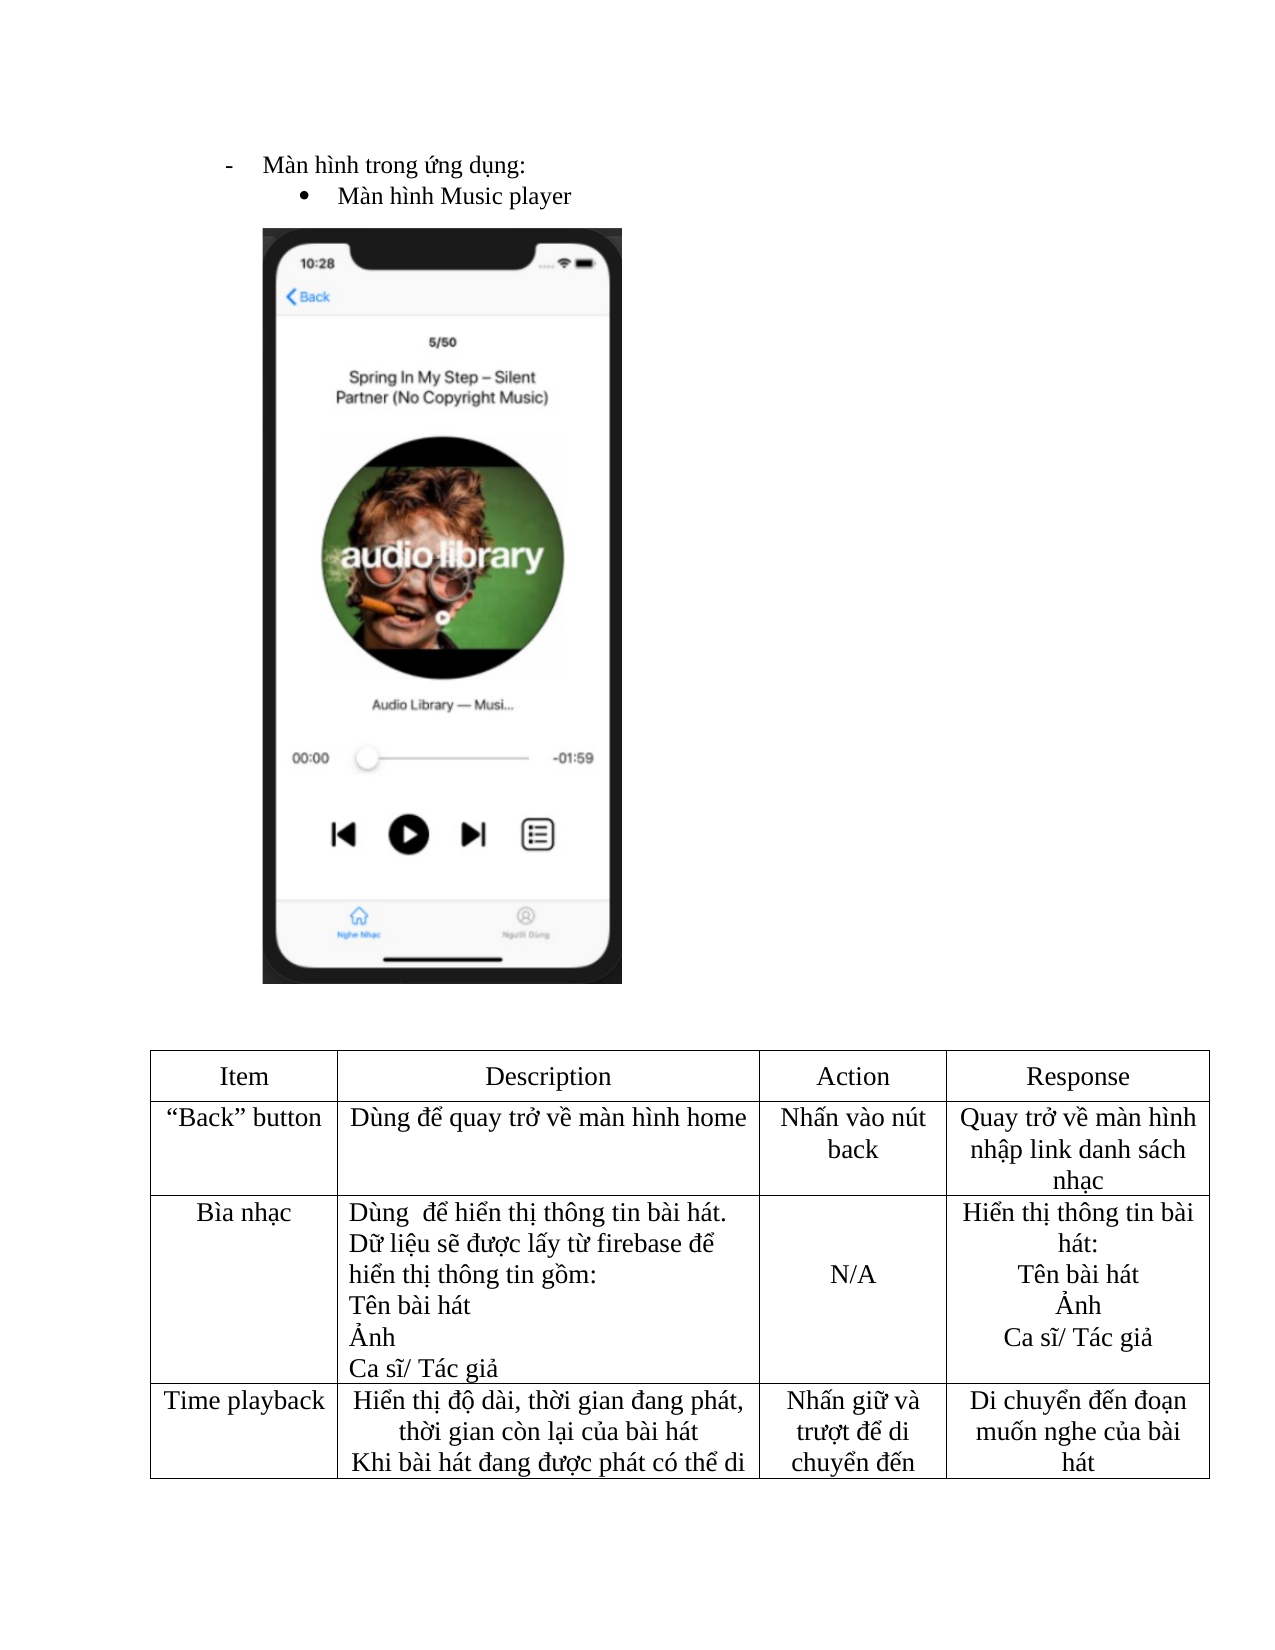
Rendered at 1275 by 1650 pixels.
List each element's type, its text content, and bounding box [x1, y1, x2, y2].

table_header Description [338, 1051, 759, 1101]
table_cell Time playback [151, 1384, 337, 1477]
table_cell N/A [760, 1196, 946, 1383]
table_cell Hiển thị thông tin bài hát: Tên bài hát Ảnh Ca sĩ/ Tác giả [947, 1196, 1209, 1383]
table_cell Nhấn vào nút back [760, 1102, 946, 1195]
table_cell Dùng để hiển thị thông tin bài hát. Dữ liệu sẽ được lấy từ firebase để hiển thị thông tin gồm: Tên bài hát Ảnh Ca sĩ/ Tác giả [338, 1196, 759, 1383]
table_cell Hiển thị độ dài, thời gian đang phát, thời gian còn lại của bài hát Khi bài hát đang được phát có thể di chuyển đến đoạn muốn nghe của bài hát [338, 1384, 759, 1477]
picture [262, 228, 622, 984]
table_header Action [760, 1051, 946, 1101]
table_cell Quay trở về màn hình nhập link danh sách nhạc [947, 1102, 1209, 1195]
table_header Item [151, 1051, 337, 1101]
table_header Response [947, 1051, 1209, 1101]
table_cell Di chuyển đến đoạn muốn nghe của bài hát [947, 1384, 1209, 1477]
table_cell Dùng để quay trở về màn hình home [338, 1102, 759, 1195]
list Màn hình trong ứng dụng: [225, 150, 1125, 179]
table_cell Nhấn giữ và trượt để di chuyển đến đoạn mong muốn [760, 1384, 946, 1477]
list Màn hình Music player [300, 181, 1125, 210]
table_cell “Back” button [151, 1102, 337, 1195]
table_cell Bìa nhạc [151, 1196, 337, 1383]
